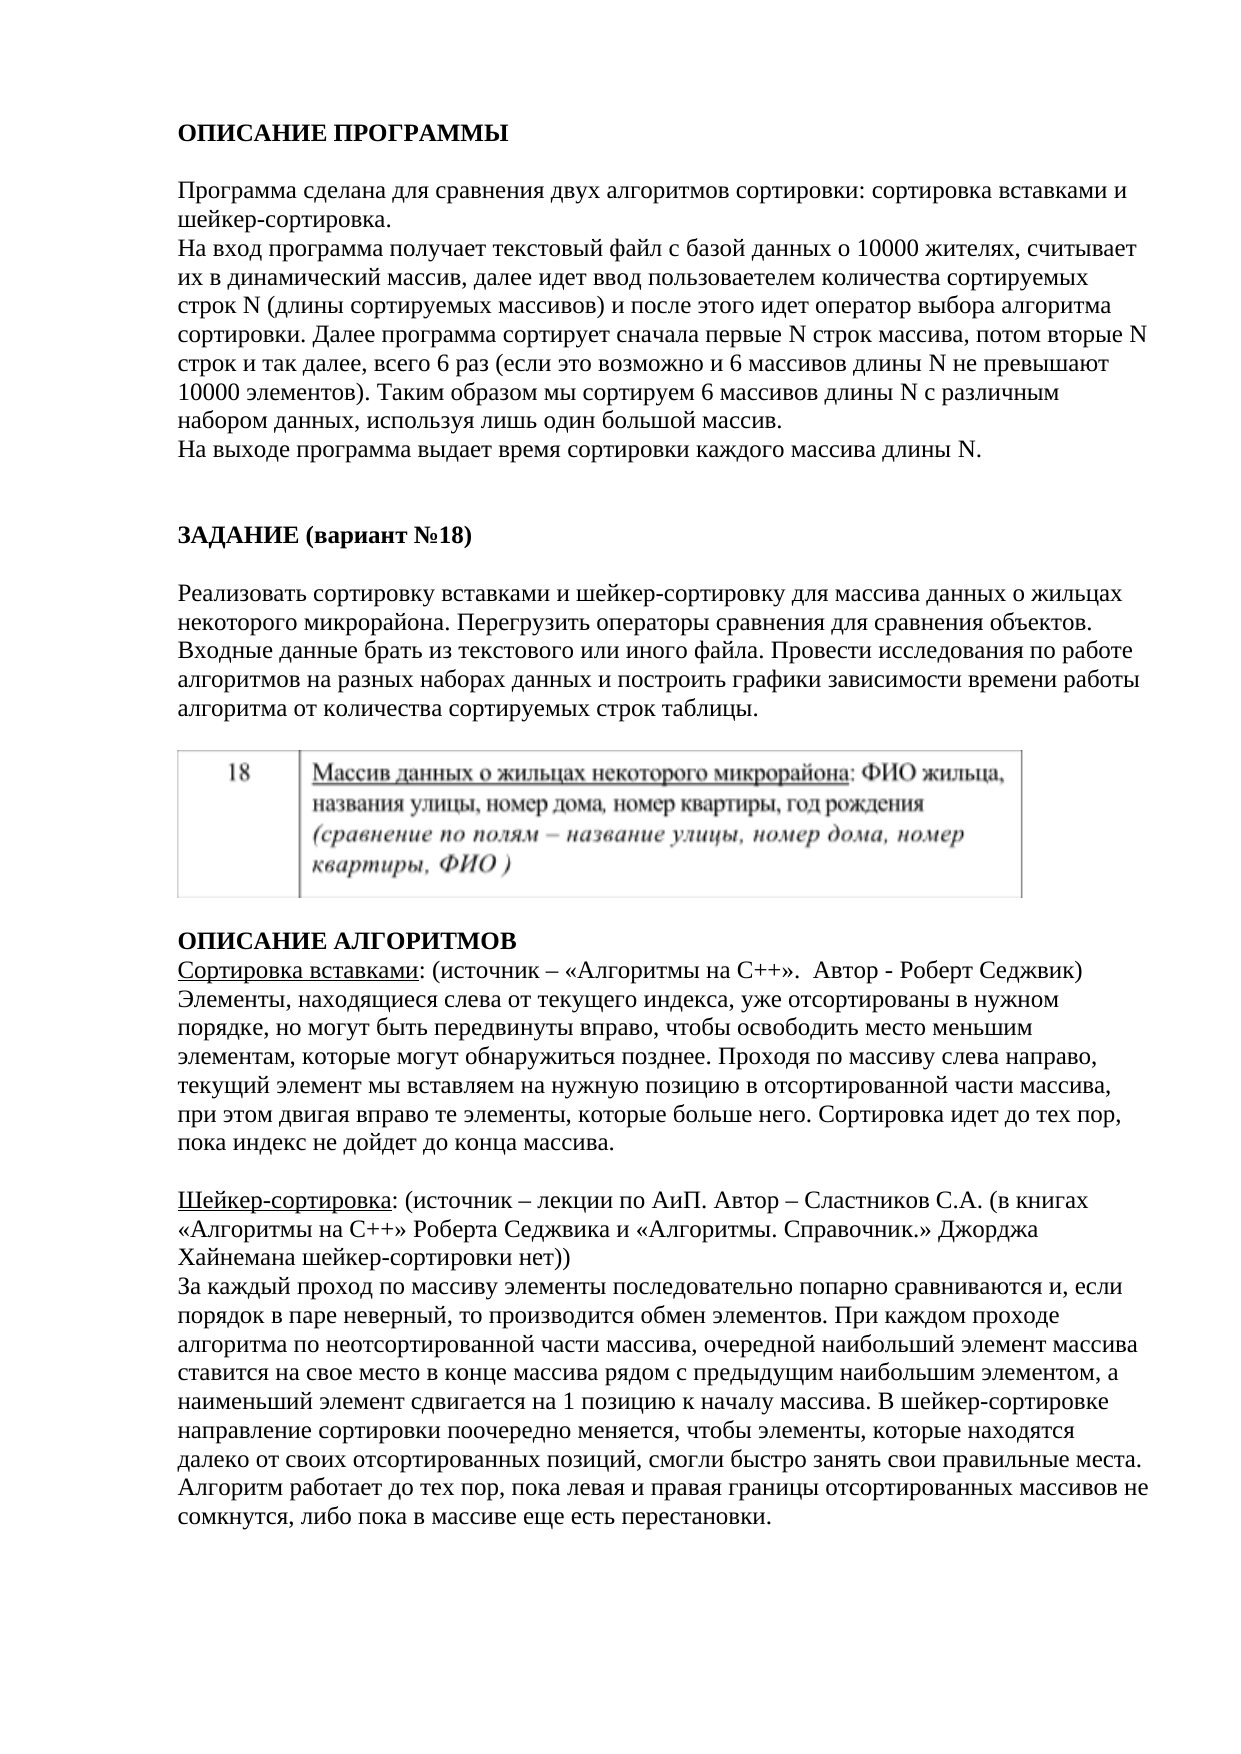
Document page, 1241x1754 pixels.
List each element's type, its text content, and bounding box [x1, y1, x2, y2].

text На выходе программа выдает время сортировки каждого массива длины N. [177, 434, 1152, 463]
text ЗАДАНИЕ (вариант №18) [177, 521, 1152, 549]
text ОПИСАНИЕ АЛГОРИТМОВ [177, 926, 1152, 955]
text ОПИСАНИЕ ПРОГРАММЫ [177, 118, 1152, 147]
text Элементы, находящиеся слева от текущего индекса, уже отсортированы в нужном порядке, но могут быть передвинуты вправо, чтобы освободить место меньшим элементам, которые могут обнаружиться позднее. Проходя по массиву слева направо, текущий элемент мы вставляем на нужную позицию в отсортированной части массива, при этом двигая вправо те элементы, которые больше него. Сортировка идет до тех пор, пока индекс не дойдет до конца массива. [177, 984, 1152, 1156]
text Реализовать сортировку вставками и шейкер-сортировку для массива данных о жильцах некоторого микрорайона. Перегрузить операторы сравнения для сравнения объектов. Входные данные брать из текстового или иного файла. Провести исследования по работе алгоритмов на разных наборах данных и построить графики зависимости времени работы алгоритма от количества сортируемых строк таблицы. [177, 578, 1152, 722]
picture [177, 750, 1023, 898]
text Программа сделана для сравнения двух алгоритмов сортировки: сортировка вставками и шейкер-сортировка. [177, 176, 1152, 233]
text Шейкер-сортировка: (источник – лекции по АиП. Автор – Сластников С.А. (в книгах «Алгоритмы на C++» Роберта Седжвика и «Алгоритмы. Справочник.» Джорджа Хайнемана шейкер-сортировки нет)) [177, 1185, 1152, 1271]
text На вход программа получает текстовый файл с базой данных о 10000 жителях, считывает их в динамический массив, далее идет ввод пользоваетелем количества сортируемых строк N (длины сортируемых массивов) и после этого идет оператор выбора алгоритма сортировки. Далее программа сортирует сначала первые N строк массива, потом вторые N строк и так далее, всего 6 раз (если это возможно и 6 массивов длины N не превышают 10000 элементов). Таким образом мы сортируем 6 массивов длины N с различным набором данных, используя лишь один большой массив. [177, 233, 1152, 434]
text За каждый проход по массиву элементы последовательно попарно сравниваются и, если порядок в паре неверный, то производится обмен элементов. При каждом проходе алгоритма по неотсортированной части массива, очередной наибольший элемент массива ставится на свое место в конце массива рядом с предыдущим наибольшим элементом, а наименьший элемент сдвигается на 1 позицию к началу массива. В шейкер-сортировке направление сортировки поочередно меняется, чтобы элементы, которые находятся далеко от своих отсортированных позиций, смогли быстро занять свои правильные места. Алгоритм работает до тех пор, пока левая и правая границы отсортированных массивов не сомкнутся, либо пока в массиве еще есть перестановки. [177, 1271, 1152, 1530]
text Сортировка вставками: (источник – «Алгоритмы на C++». Автор - Роберт Седжвик) [177, 955, 1152, 984]
